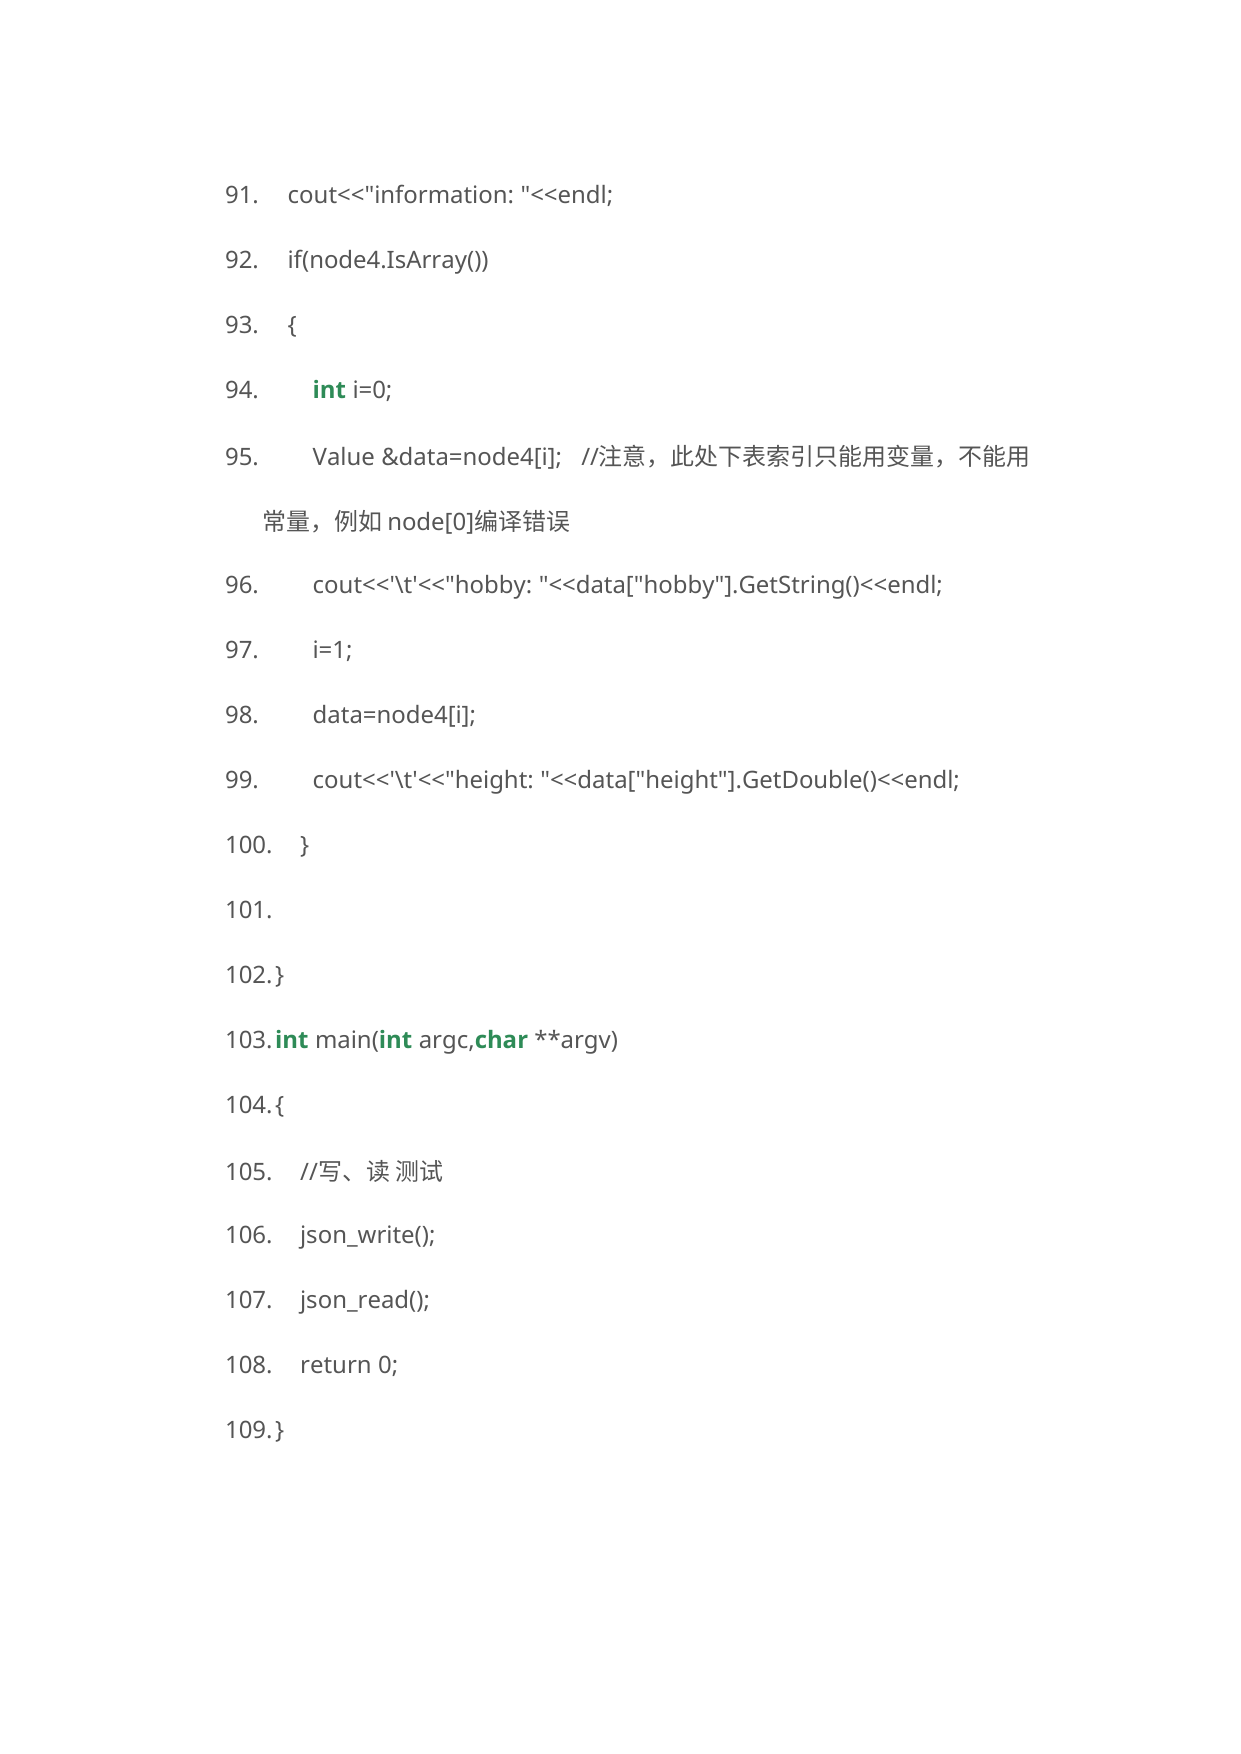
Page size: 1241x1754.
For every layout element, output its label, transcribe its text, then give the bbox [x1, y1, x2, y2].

list json_write(); [225, 1202, 1053, 1267]
list cout<<"information: "<<endl; [225, 162, 1053, 227]
list Value &data=node4[i]; //注意，此处下表索引只能用变量，不能用常量，例如node[0]编译错误 [225, 422, 1053, 552]
list } [225, 1397, 1053, 1462]
list json_read(); [225, 1267, 1053, 1332]
list cout<<'\t'<<"hobby: "<<data["hobby"].GetString()<<endl; [225, 552, 1053, 617]
list { [225, 1072, 1053, 1137]
list cout<<'\t'<<"height: "<<data["height"].GetDouble()<<endl; [225, 747, 1053, 812]
list if(node4.IsArray()) [225, 227, 1053, 292]
list i=1; [225, 617, 1053, 682]
list } [225, 812, 1053, 877]
list } [225, 942, 1053, 1007]
list data=node4[i]; [225, 682, 1053, 747]
list //写、读 测试 [225, 1137, 1053, 1202]
list int i=0; [225, 357, 1053, 422]
list { [225, 292, 1053, 357]
list int main(int argc,char **argv) [225, 1007, 1053, 1072]
list return 0; [225, 1332, 1053, 1397]
